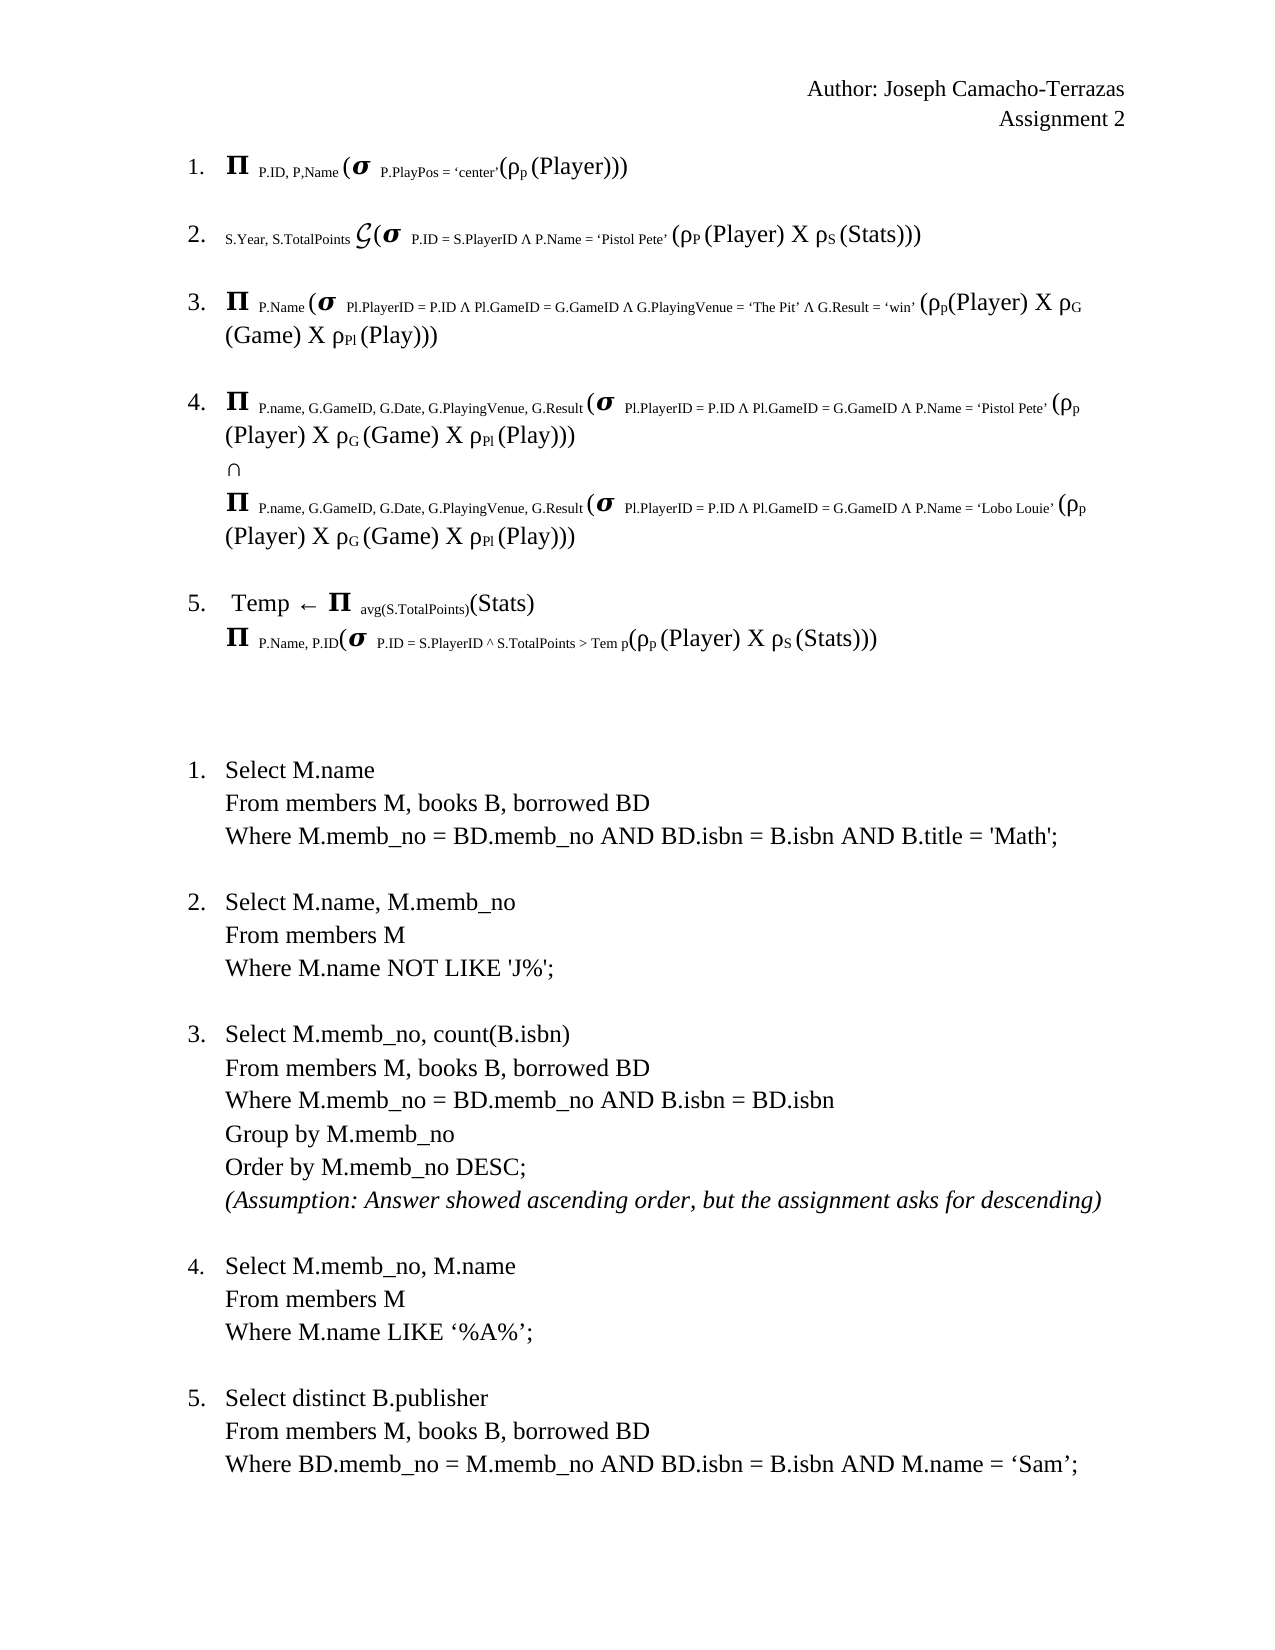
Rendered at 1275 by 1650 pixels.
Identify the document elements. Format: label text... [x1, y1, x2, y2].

text Where BD.memb_no = M.memb_no AND BD.isbn = B.isbn AND M.name = ‘Sam’; [225, 1449, 1125, 1478]
list Select M.memb_no, M.name [187, 1251, 1125, 1279]
list Temp ← 𝚷 avg(S.TotalPoints)(Stats) [187, 587, 1125, 617]
text ∩ [225, 453, 1125, 482]
text 𝚷 P.Name, P.ID(𝝈 P.ID = S.PlayerID ^ S.TotalPoints > Tem p(ρp (Player) X ρS (Stats))) [225, 622, 1125, 652]
list S.Year, S.TotalPoints 𝒢(𝝈 P.ID = S.PlayerID Λ P.Name = ‘Pistol Pete’ (ρP (Player) X ρS (Stats))) [187, 218, 1125, 248]
text From members M, books B, borrowed BD [225, 1053, 1125, 1081]
list 𝚷 P.Name (𝝈 Pl.PlayerID = P.ID Λ Pl.GameID = G.GameID Λ G.PlayingVenue = ‘The Pit’ Λ G.Result = ‘win’ (ρp(Player) X ρG (Game) X ρPl (Play))) [187, 285, 1125, 349]
list Select distinct B.publisher [187, 1383, 1125, 1412]
list Select M.name, M.memb_no [187, 887, 1125, 916]
text Where M.name LIKE ‘%A%’; [225, 1317, 1125, 1346]
text (Assumption: Answer showed ascending order, but the assignment asks for descending) [225, 1185, 1125, 1213]
text Where M.memb_no = BD.memb_no AND BD.isbn = B.isbn AND B.title = 'Math'; [225, 821, 1125, 850]
text Where M.name NOT LIKE 'J%'; [225, 953, 1125, 982]
text Where M.memb_no = BD.memb_no AND B.isbn = BD.isbn [225, 1086, 1125, 1114]
text 𝚷 P.name, G.GameID, G.Date, G.PlayingVenue, G.Result (𝝈 Pl.PlayerID = P.ID Λ Pl.GameID = G.GameID Λ P.Name = ‘Lobo Louie’ (ρp (Player) X ρG (Game) X ρPl (Play))) [225, 486, 1125, 550]
list Select M.name [187, 755, 1125, 784]
text Group by M.memb_no [225, 1119, 1125, 1147]
text From members M, books B, borrowed BD [225, 1416, 1125, 1444]
text From members M [225, 921, 1125, 949]
text From members M, books B, borrowed BD [225, 788, 1125, 817]
list 𝚷 P.name, G.GameID, G.Date, G.PlayingVenue, G.Result (𝝈 Pl.PlayerID = P.ID Λ Pl.GameID = G.GameID Λ P.Name = ‘Pistol Pete’ (ρp (Player) X ρG (Game) X ρPl (Play))) [187, 386, 1125, 449]
list Select M.memb_no, count(B.isbn) [187, 1019, 1125, 1048]
text From members M [225, 1284, 1125, 1312]
list 𝚷 P.ID, P,Name (𝝈 P.PlayPos = ‘center’(ρp (Player))) [187, 150, 1125, 180]
text Order by M.memb_no DESC; [225, 1152, 1125, 1180]
